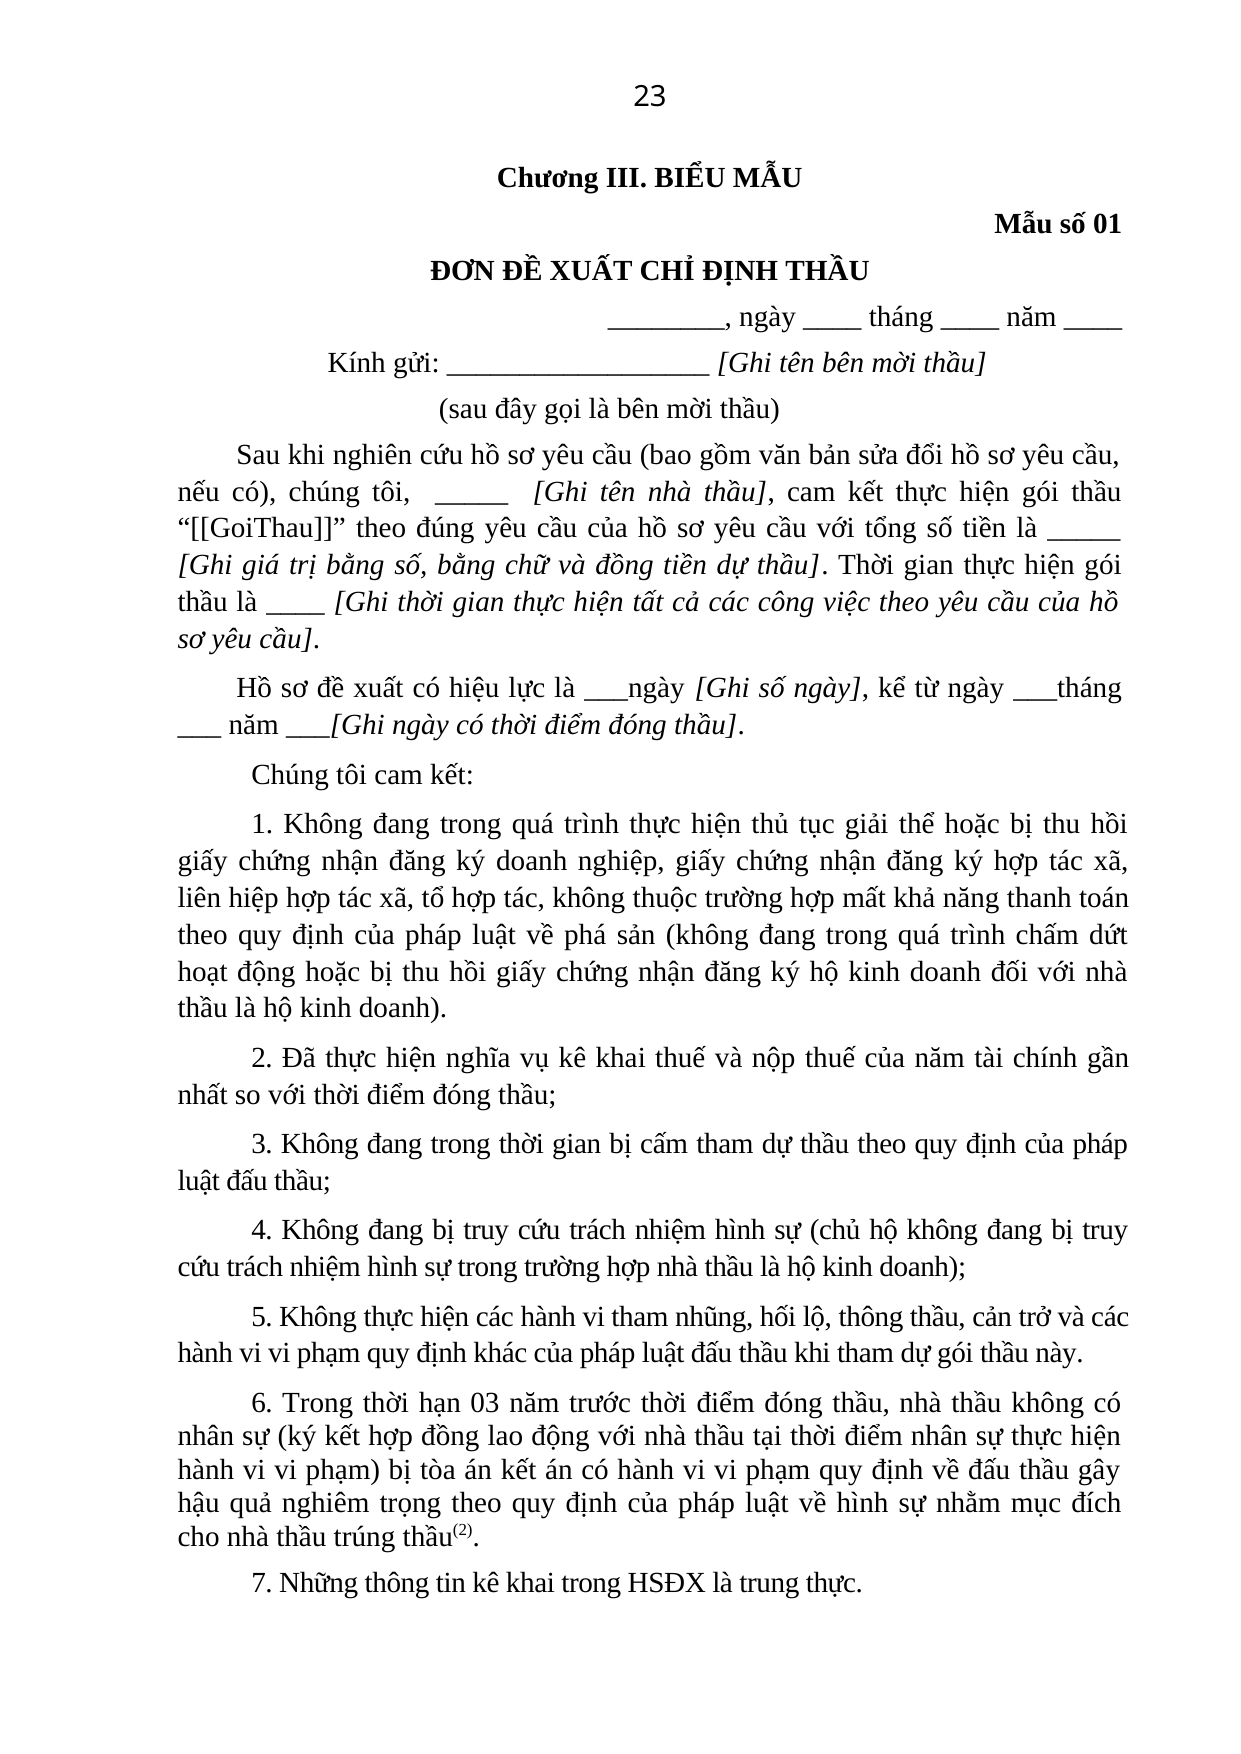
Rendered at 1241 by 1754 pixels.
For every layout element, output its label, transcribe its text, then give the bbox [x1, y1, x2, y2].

text Sau khi nghiên cứu hồ sơ yêu cầu (bao gồm văn bản sửa đổi hồ sơ yêu cầu, nếu có), chúng tôi, _____ [Ghi tên nhà thầu], cam kết thực hiện gói thầu “[[GoiThau]]” theo đúng yêu cầu của hồ sơ yêu cầu với tổng số tiền là _____ [Ghi giá trị bằng số, bằng chữ và đồng tiền dự thầu]. Thời gian thực hiện gói thầu là ____ [Ghi thời gian thực hiện tất cả các công việc theo yêu cầu của hồ sơ yêu cầu]. [177, 437, 1122, 655]
text 5. Không thực hiện các hành vi tham nhũng, hối lộ, thông thầu, cản trở và các hành vi vi phạm quy định khác của pháp luật đấu thầu khi tham dự gói thầu này. [177, 1299, 1129, 1369]
text ĐƠN ĐỀ XUẤT CHỈ ĐỊNH THẦU [177, 253, 1122, 286]
text 6. Trong thời hạn 03 năm trước thời điểm đóng thầu, nhà thầu không có nhân sự (ký kết hợp đồng lao động với nhà thầu tại thời điểm nhân sự thực hiện hành vi vi phạm) bị tòa án kết án có hành vi vi phạm quy định về đấu thầu gây hậu quả nghiêm trọng theo quy định của pháp luật về hình sự nhằm mục đích cho nhà thầu trúng thầu(2). [177, 1385, 1122, 1553]
text Mẫu số 01 [177, 207, 1122, 240]
text (sau đây gọi là bên mời thầu) [252, 391, 1122, 424]
text 7. Những thông tin kê khai trong HSĐX là trung thực. [177, 1565, 1129, 1599]
text 2. Đã thực hiện nghĩa vụ kê khai thuế và nộp thuế của năm tài chính gần nhất so với thời điểm đóng thầu; [177, 1040, 1129, 1110]
text 3. Không đang trong thời gian bị cấm tham dự thầu theo quy định của pháp luật đấu thầu; [177, 1126, 1129, 1197]
text 4. Không đang bị truy cứu trách nhiệm hình sự (chủ hộ không đang bị truy cứu trách nhiệm hình sự trong trường hợp nhà thầu là hộ kinh doanh); [177, 1212, 1129, 1283]
text Chương III. BIỂU MẪU [177, 161, 1122, 194]
text Hồ sơ đề xuất có hiệu lực là ___ngày [Ghi số ngày], kể từ ngày ___tháng ___ năm ___[Ghi ngày có thời điểm đóng thầu]. [177, 671, 1122, 741]
text 1. Không đang trong quá trình thực hiện thủ tục giải thể hoặc bị thu hồi giấy chứng nhận đăng ký doanh nghiệp, giấy chứng nhận đăng ký hợp tác xã, liên hiệp hợp tác xã, tổ hợp tác, không thuộc trường hợp mất khả năng thanh toán theo quy định của pháp luật về phá sản (không đang trong quá trình chấm dứt hoạt động hoặc bị thu hồi giấy chứng nhận đăng ký hộ kinh doanh đối với nhà thầu là hộ kinh doanh). [177, 806, 1129, 1024]
text ________, ngày ____ tháng ____ năm ____ [177, 299, 1122, 332]
text Chúng tôi cam kết: [177, 757, 1122, 790]
text Kính gửi: __________________ [Ghi tên bên mời thầu] [252, 345, 1122, 378]
